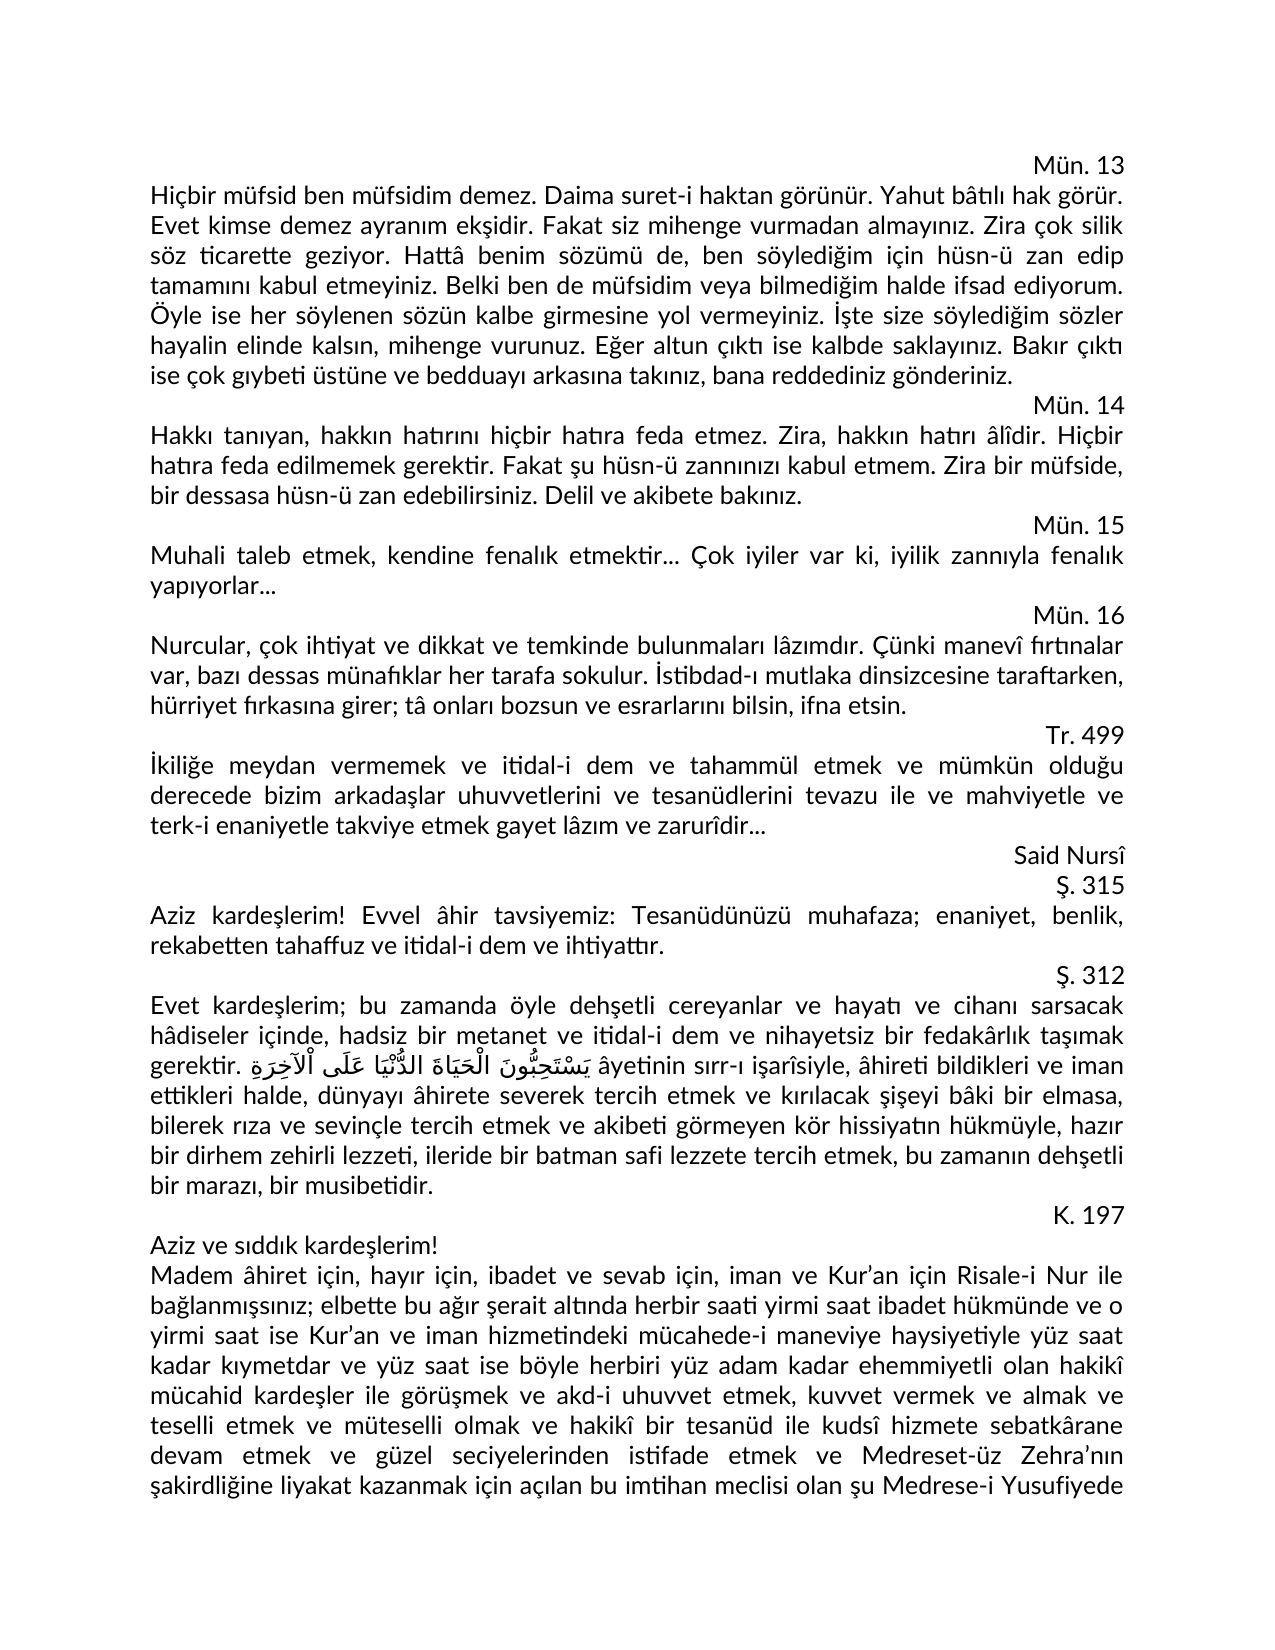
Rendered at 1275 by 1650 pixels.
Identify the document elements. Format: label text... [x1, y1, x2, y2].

text Aziz kardeşlerim! Evvel âhir tavsiyemiz: Tesanüdünüzü muhafaza; enaniyet, benlik, rekabetten tahaffuz ve itidal-i dem ve ihtiyattır. [150, 900, 1125, 960]
text Hiçbir müfsid ben müfsidim demez. Daima suret-i haktan görünür. Yahut bâtılı hak görür. Evet kimse demez ayranım ekşidir. Fakat siz mihenge vurmadan almayınız. Zira çok silik söz ticarette geziyor. Hattâ benim sözümü de, ben söylediğim için hüsn-ü zan edip tamamını kabul etmeyiniz. Belki ben de müfsidim veya bilmediğim halde ifsad ediyorum. Öyle ise her söylenen sözün kalbe girmesine yol vermeyiniz. İşte size söylediğim sözler hayalin elinde kalsın, mihenge vurunuz. Eğer altun çıktı ise kalbde saklayınız. Bakır çıktı ise çok gıybeti üstüne ve bedduayı arkasına takınız, bana reddediniz gönderiniz. [150, 180, 1125, 390]
text Mün. 15 [150, 510, 1125, 540]
text K. 197 [150, 1200, 1125, 1230]
text Said Nursî [150, 840, 1125, 870]
text Aziz ve sıddık kardeşlerim! [150, 1230, 1125, 1260]
text Nurcular, çok ihtiyat ve dikkat ve temkinde bulunmaları lâzımdır. Çünki manevî fırtınalar var, bazı dessas münafıklar her tarafa sokulur. İstibdad-ı mutlaka dinsizcesine taraftarken, hürriyet fırkasına girer; tâ onları bozsun ve esrarlarını bilsin, ifna etsin. [150, 630, 1125, 720]
text Mün. 13 [150, 150, 1125, 180]
text Ş. 312 [150, 960, 1125, 990]
text Tr. 499 [150, 720, 1125, 750]
text Hakkı tanıyan, hakkın hatırını hiçbir hatıra feda etmez. Zira, hakkın hatırı âlîdir. Hiçbir hatıra feda edilmemek gerektir. Fakat şu hüsn-ü zannınızı kabul etmem. Zira bir müfside, bir dessasa hüsn-ü zan edebilirsiniz. Delil ve akibete bakınız. [150, 420, 1125, 510]
text İkiliğe meydan vermemek ve itidal-i dem ve tahammül etmek ve mümkün olduğu derecede bizim arkadaşlar uhuvvetlerini ve tesanüdlerini tevazu ile ve mahviyetle ve terk-i enaniyetle takviye etmek gayet lâzım ve zarurîdir... [150, 750, 1125, 840]
text Ş. 315 [150, 870, 1125, 900]
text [150, 1260, 1125, 1500]
text Mün. 16 [150, 600, 1125, 630]
text Mün. 14 [150, 390, 1125, 420]
text Evet kardeşlerim; bu zamanda öyle dehşetli cereyanlar ve hayatı ve cihanı sarsacak hâdiseler içinde, hadsiz bir metanet ve itidal-i dem ve nihayetsiz bir fedakârlık taşımak gerektir. يَسْتَحِبُّونَ الْحَيَاةَ الدُّنْيَا عَلَى اْلآخِرَةِ âyetinin sırr-ı işarîsiyle, âhireti bildikleri ve iman ettikleri halde, dünyayı âhirete severek tercih etmek ve kırılacak şişeyi bâki bir elmasa, bilerek rıza ve sevinçle tercih etmek ve akibeti görmeyen kör hissiyatın hükmüyle, hazır bir dirhem zehirli lezzeti, ileride bir batman safi lezzete tercih etmek, bu zamanın dehşetli bir marazı, bir musibetidir. [150, 990, 1125, 1200]
text Muhali taleb etmek, kendine fenalık etmektir... Çok iyiler var ki, iyilik zannıyla fenalık yapıyorlar... [150, 540, 1125, 600]
